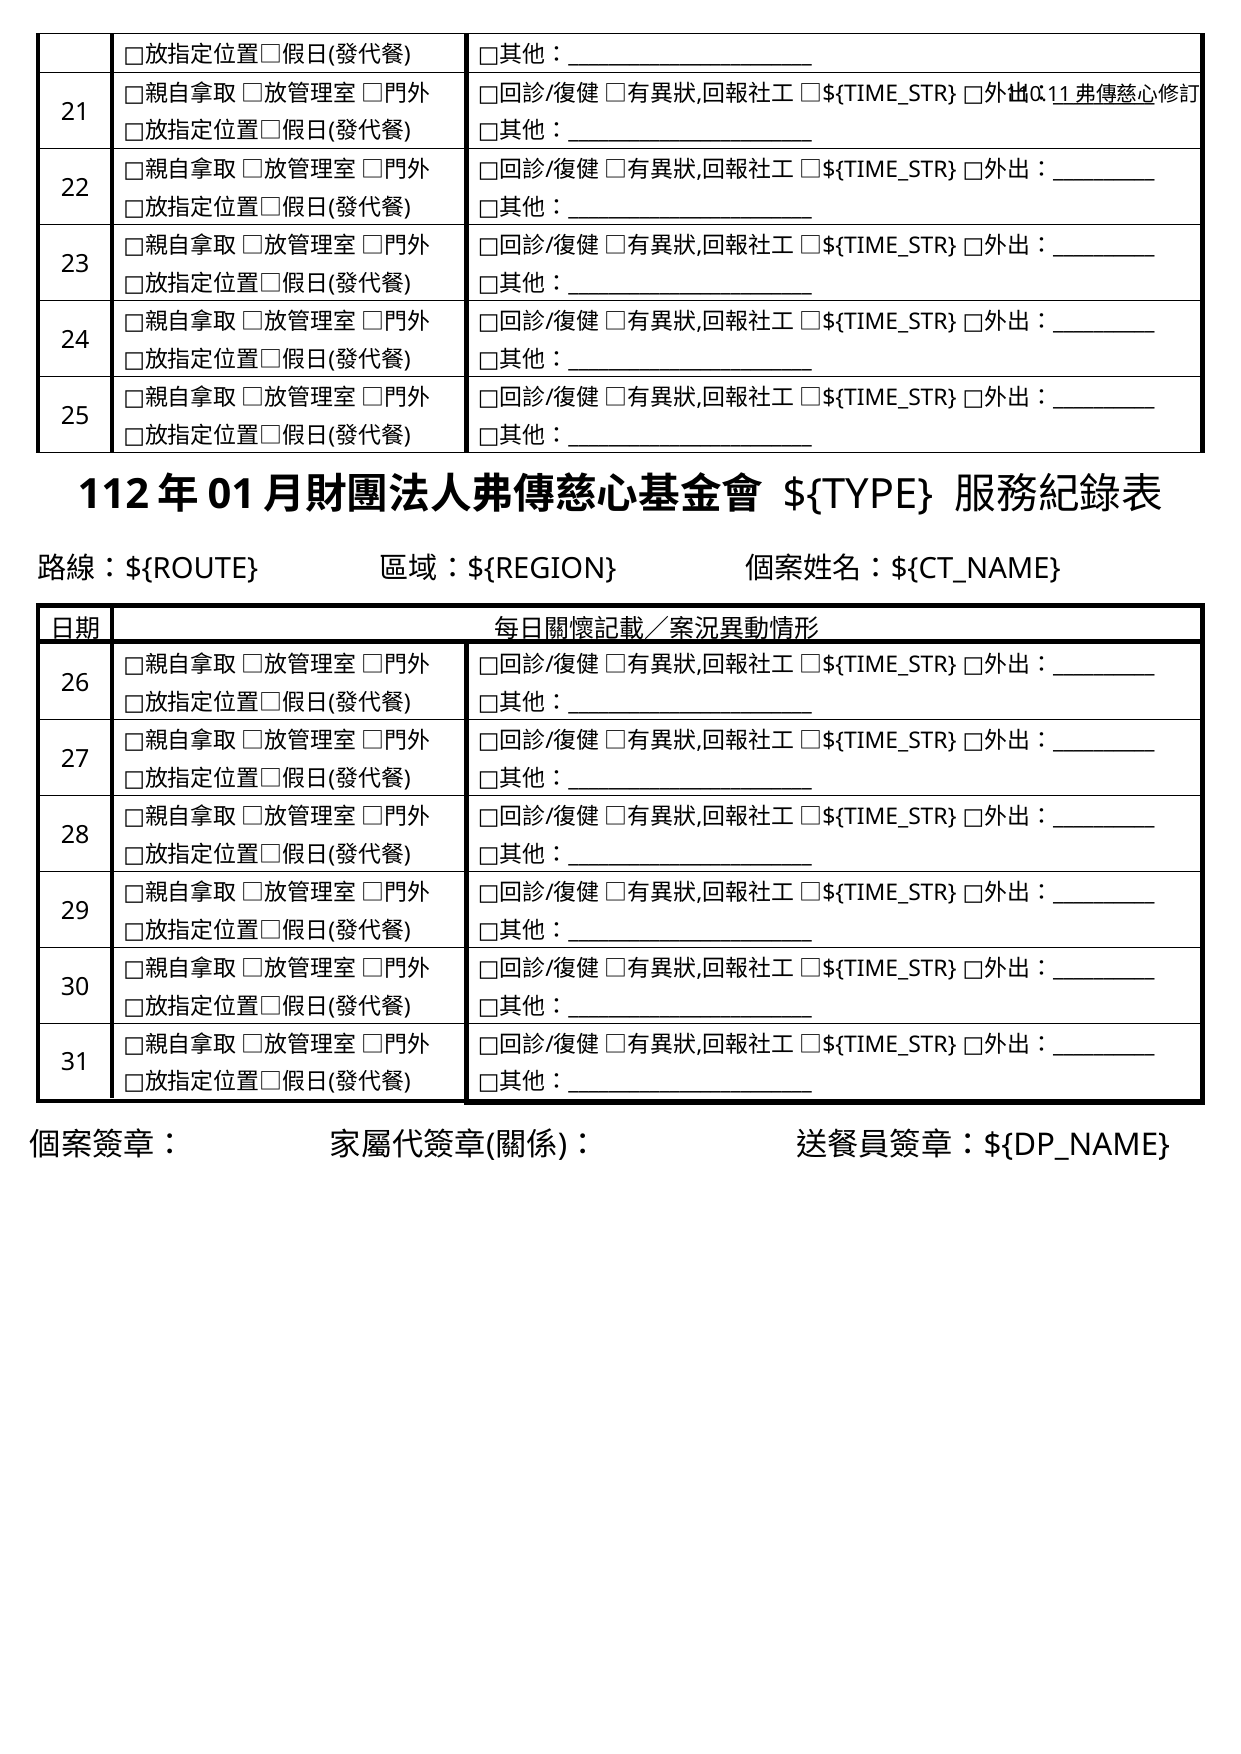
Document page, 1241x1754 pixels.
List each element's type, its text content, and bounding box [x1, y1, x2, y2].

table_cell □回診/復健 □有異狀,回報社工 □${TIME_STR} □外出：__________ □其他：________________________ [469, 377, 1200, 452]
table_cell □親自拿取 □放管理室 □門外 □放指定位置□假日(發代餐) [114, 948, 464, 1023]
table_cell 30 [40, 948, 110, 1023]
table_cell □回診/復健 □有異狀,回報社工 □${TIME_STR} □外出：__________ □其他：________________________ [469, 872, 1200, 947]
table_cell 22 [40, 149, 110, 224]
table_cell □親自拿取 □放管理室 □門外 □放指定位置□假日(發代餐) [114, 872, 464, 947]
table_cell 27 [40, 720, 110, 795]
table_cell □回診/復健 □有異狀,回報社工 □${TIME_STR} □外出：__________ □其他：________________________ [469, 720, 1200, 795]
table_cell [114, 34, 464, 72]
table_header 日期 [40, 608, 110, 639]
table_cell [469, 34, 1200, 72]
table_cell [469, 73, 1200, 148]
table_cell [114, 73, 464, 148]
text 路線：${ROUTE} 區域：${REGION} 個案姓名：${CT_NAME} [29, 528, 1211, 603]
table_cell 31 [40, 1024, 110, 1098]
table_cell □親自拿取 □放管理室 □門外 □放指定位置□假日(發代餐) [114, 377, 464, 452]
text 個案簽章： 家屬代簽章(關係)： 送餐員簽章：${DP_NAME} [29, 1105, 1211, 1180]
table_cell 29 [40, 872, 110, 947]
table_cell □回診/復健 □有異狀,回報社工 □${TIME_STR} □外出：__________ □其他：________________________ [469, 644, 1200, 719]
table_cell □親自拿取 □放管理室 □門外 □放指定位置□假日(發代餐) [114, 720, 464, 795]
table_cell □親自拿取 □放管理室 □門外 □放指定位置□假日(發代餐) [114, 1024, 464, 1098]
table_cell 28 [40, 796, 110, 871]
table_cell □回診/復健 □有異狀,回報社工 □${TIME_STR} □外出：__________ □其他：________________________ [469, 948, 1200, 1023]
table_cell 24 [40, 301, 110, 376]
text 112年01月財團法人弗傳慈心基金會 ${TYPE} 服務紀錄表 [29, 453, 1211, 528]
table_cell 23 [40, 225, 110, 300]
table_header 每日關懷記載／案況異動情形 [114, 608, 1200, 639]
table_cell □回診/復健 □有異狀,回報社工 □${TIME_STR} □外出：__________ □其他：________________________ [469, 1024, 1200, 1098]
table_cell □回診/復健 □有異狀,回報社工 □${TIME_STR} □外出：__________ □其他：________________________ [469, 301, 1200, 376]
table_cell □親自拿取 □放管理室 □門外 □放指定位置□假日(發代餐) [114, 149, 464, 224]
table_cell 20 [40, 34, 110, 72]
table_cell □親自拿取 □放管理室 □門外 □放指定位置□假日(發代餐) [114, 796, 464, 871]
table_cell 26 [40, 644, 110, 719]
table_cell □親自拿取 □放管理室 □門外 □放指定位置□假日(發代餐) [114, 301, 464, 376]
table_cell 25 [40, 377, 110, 452]
table_cell □回診/復健 □有異狀,回報社工 □${TIME_STR} □外出：__________ □其他：________________________ [469, 796, 1200, 871]
table_cell □親自拿取 □放管理室 □門外 □放指定位置□假日(發代餐) [114, 644, 464, 719]
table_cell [469, 149, 1200, 224]
table_cell □回診/復健 □有異狀,回報社工 □${TIME_STR} □外出：__________ □其他：________________________ [469, 225, 1200, 300]
table_cell 21 [40, 73, 110, 148]
table_cell □親自拿取 □放管理室 □門外 □放指定位置□假日(發代餐) [114, 225, 464, 300]
